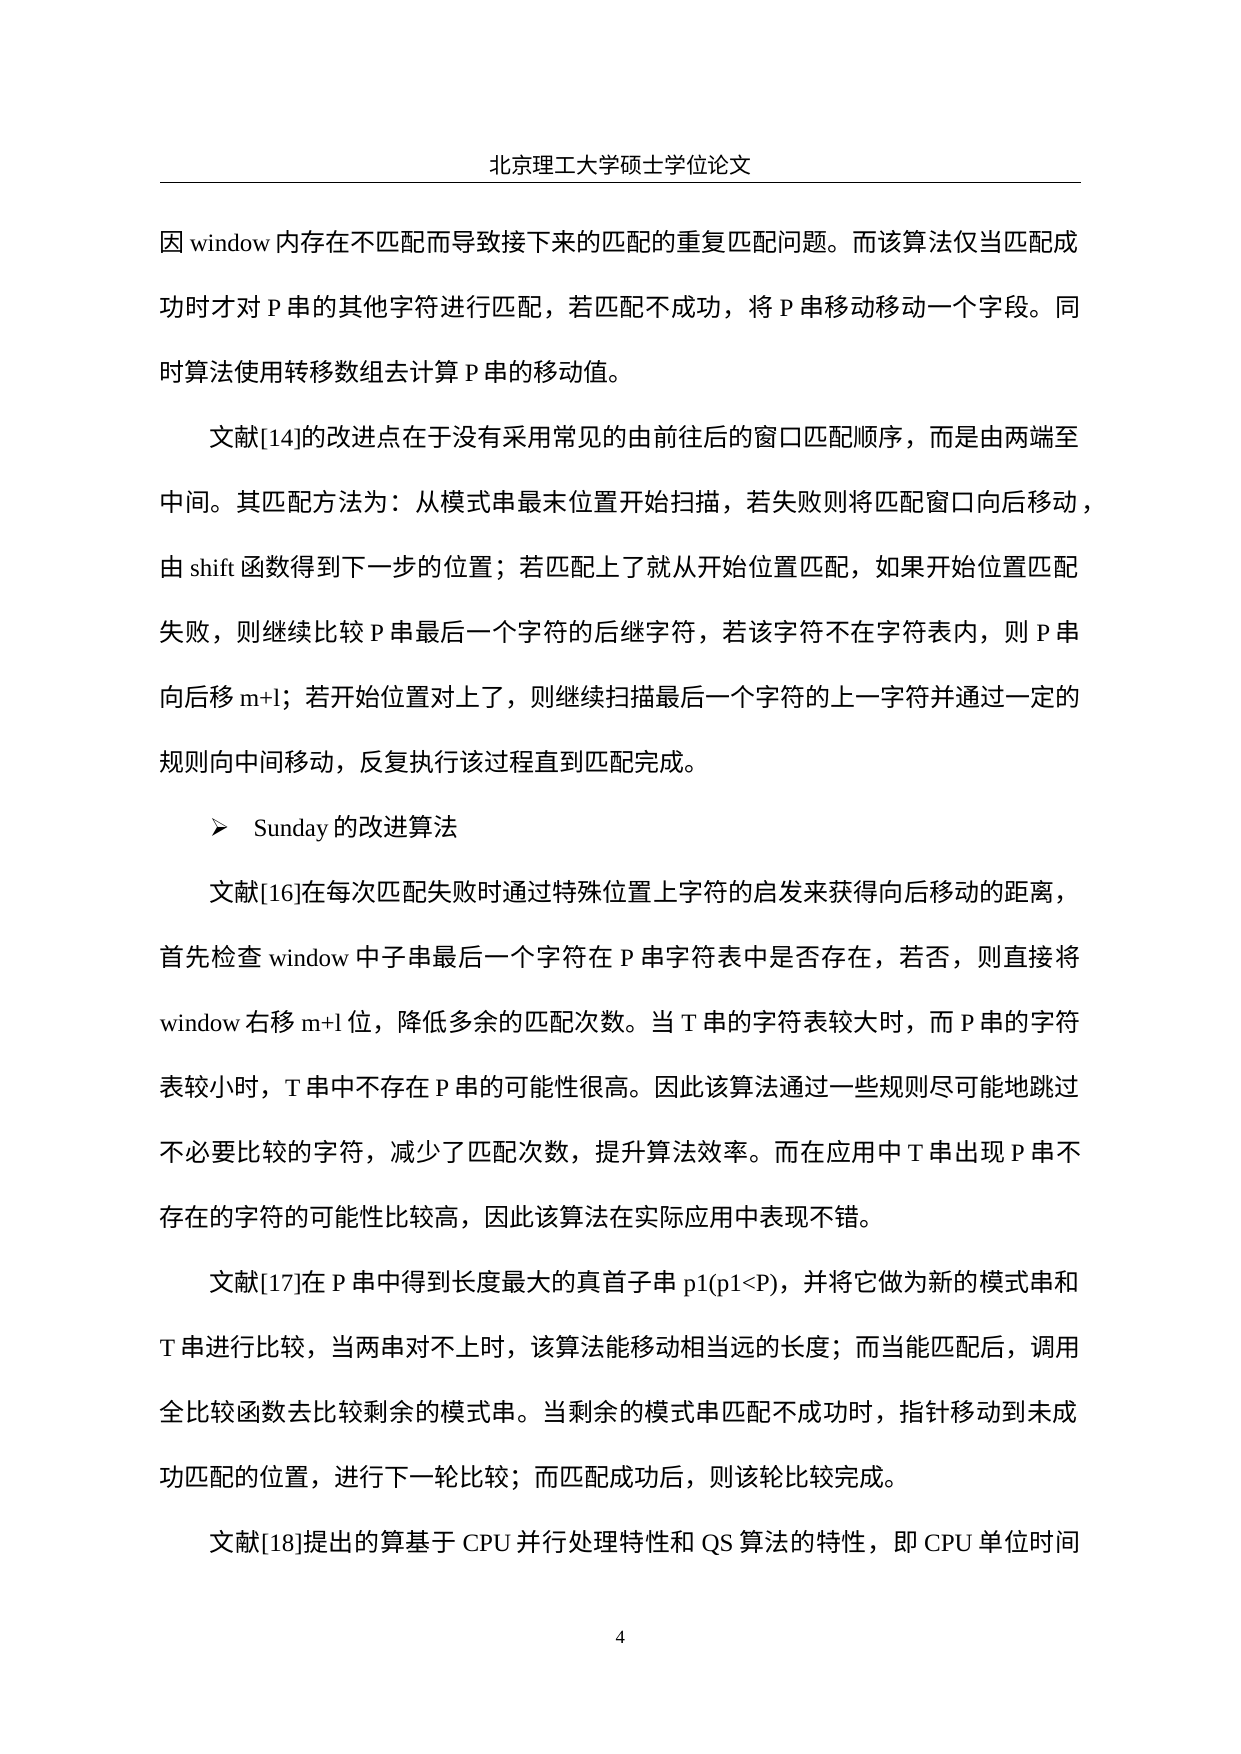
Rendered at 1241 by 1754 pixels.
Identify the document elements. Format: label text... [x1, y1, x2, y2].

text 文献[14]的改进点在于没有采用常见的由前往后的窗口匹配顺序，而是由两端至中间。其匹配方法为：从模式串最末位置开始扫描，若失败则将匹配窗口向后移动，由shift函数得到下一步的位置；若匹配上了就从开始位置匹配，如果开始位置匹配失败，则继续比较P串最后一个字符的后继字符，若该字符不在字符表内，则P串向后移m+l；若开始位置对上了，则继续扫描最后一个字符的上一字符并通过一定的规则向中间移动，反复执行该过程直到匹配完成。 [159, 403, 1081, 793]
text 文献[16]在每次匹配失败时通过特殊位置上字符的启发来获得向后移动的距离，首先检查window中子串最后一个字符在P串字符表中是否存在，若否，则直接将window右移m+l位，降低多余的匹配次数。当T串的字符表较大时，而P串的字符表较小时，T串中不存在P串的可能性很高。因此该算法通过一些规则尽可能地跳过不必要比较的字符，减少了匹配次数，提升算法效率。而在应用中T串出现P串不存在的字符的可能性比较高，因此该算法在实际应用中表现不错。 [159, 858, 1081, 1248]
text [159, 208, 1081, 403]
text 文献[17]在P串中得到长度最大的真首子串p1(p1<P)，并将它做为新的模式串和T串进行比较，当两串对不上时，该算法能移动相当远的长度；而当能匹配后，调用全比较函数去比较剩余的模式串。当剩余的模式串匹配不成功时，指针移动到未成功匹配的位置，进行下一轮比较；而匹配成功后，则该轮比较完成。 [159, 1248, 1081, 1508]
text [159, 1508, 1081, 1573]
list Sunday的改进算法 [209, 793, 1081, 858]
